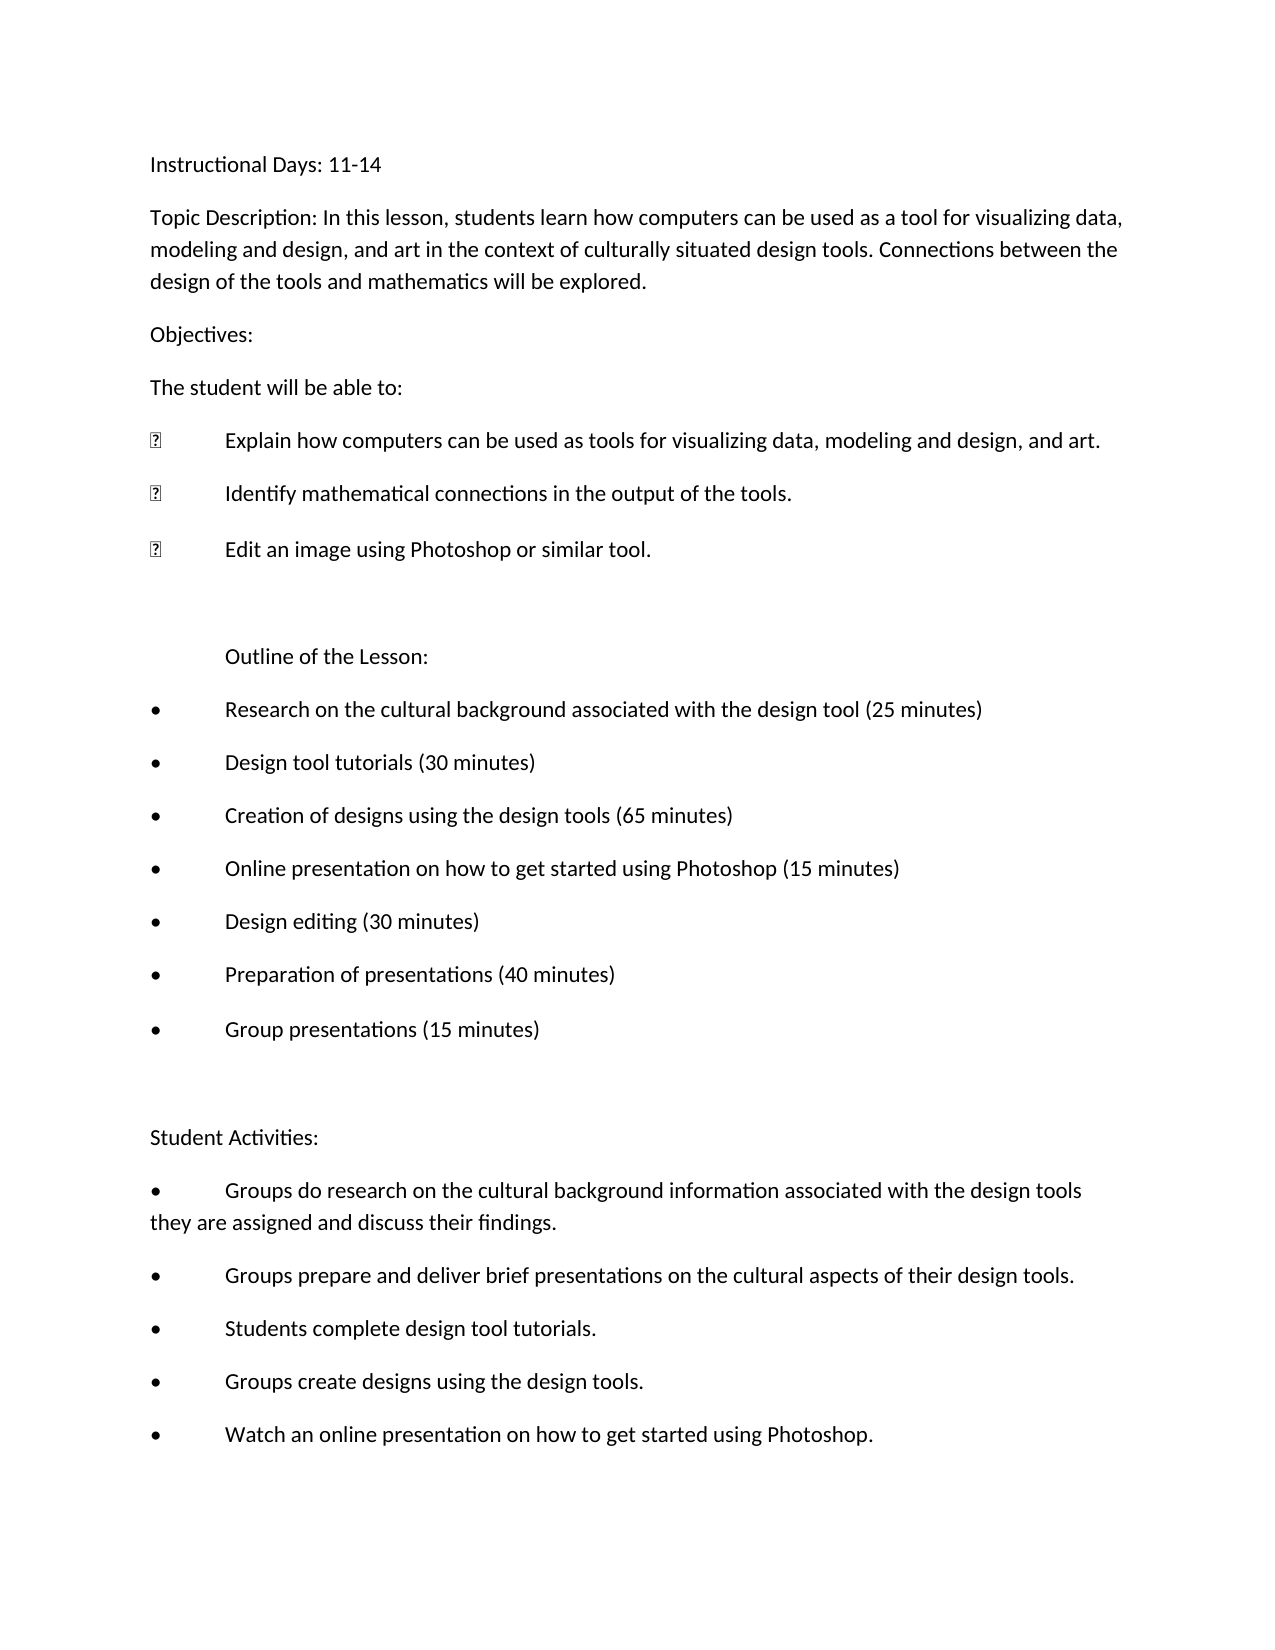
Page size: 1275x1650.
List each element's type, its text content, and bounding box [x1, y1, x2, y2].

text Objectives: [150, 320, 1125, 348]
text • Groups do research on the cultural background information associated with the design tools they are assigned and discuss their findings. [150, 1176, 1125, 1236]
text • Design tool tutorials (30 minutes) [150, 748, 1125, 776]
text Topic Description: In this lesson, students learn how computers can be used as a tool for visualizing data, modeling and design, and art in the context of culturally situated design tools. Connections between the design of the tools and mathematics will be explored. [150, 203, 1125, 295]
text • Preparation of presentations (40 minutes) [150, 960, 1125, 988]
text • Group presentations (15 minutes) [150, 1013, 1125, 1045]
text • Watch an online presentation on how to get started using Photoshop. [150, 1421, 1125, 1448]
text • Online presentation on how to get started using Photoshop (15 minutes) [150, 854, 1125, 882]
text Student Activities: [150, 1123, 1125, 1151]
text  Edit an image using Photoshop or similar tool. [150, 532, 1125, 564]
text • Design editing (30 minutes) [150, 907, 1125, 935]
text • Students complete design tool tutorials. [150, 1314, 1125, 1342]
text  Explain how computers can be used as tools for visualizing data, modeling and design, and art. [150, 426, 1125, 454]
text • Research on the cultural background associated with the design tool (25 minutes) [150, 695, 1125, 723]
text The student will be able to: [150, 373, 1125, 401]
text  Identify mathematical connections in the output of the tools. [150, 479, 1125, 507]
text Outline of the Lesson: [150, 642, 1125, 670]
text • Groups prepare and deliver brief presentations on the cultural aspects of their design tools. [150, 1261, 1125, 1289]
text • Groups create designs using the design tools. [150, 1367, 1125, 1396]
text • Creation of designs using the design tools (65 minutes) [150, 801, 1125, 829]
text Instructional Days: 11-14 [150, 150, 1125, 178]
